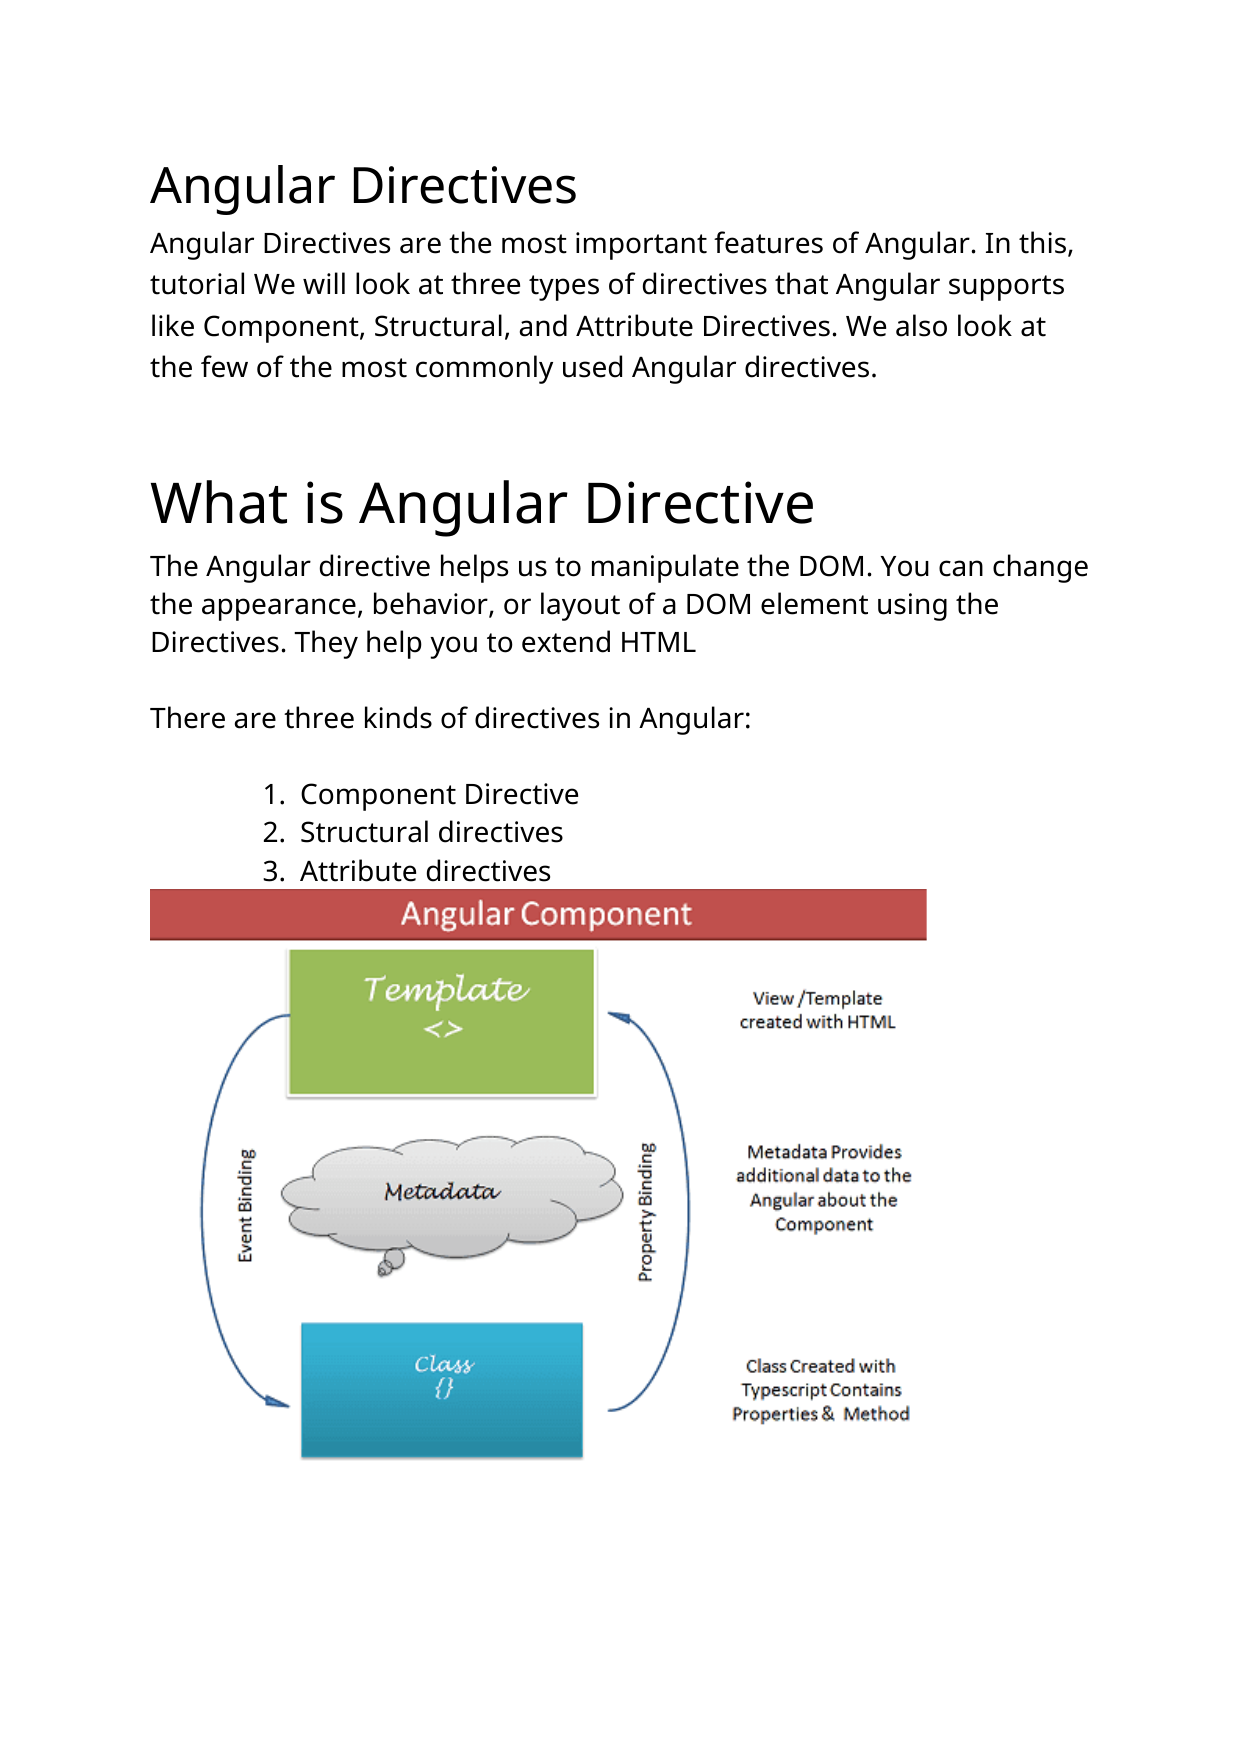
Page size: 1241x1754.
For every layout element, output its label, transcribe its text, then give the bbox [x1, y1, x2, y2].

text Angular Directives [150, 150, 1090, 218]
subtitle What is Angular Directive [150, 463, 1090, 540]
list Attribute directives [262, 851, 1090, 889]
text Angular Directives are the most important features of Angular. In this, tutorial We will look at three types of directives that Angular supports like Component, Structural, and Attribute Directives. We also look at the few of the most commonly used Angular directives. [150, 223, 1090, 386]
text The Angular directive helps us to manipulate the DOM. You can change the appearance, behavior, or layout of a DOM element using the Directives. They help you to extend HTML [150, 546, 1090, 661]
text There are three kinds of directives in Angular: [150, 698, 1090, 737]
list Component Directive [262, 774, 1090, 813]
list Structural directives [262, 813, 1090, 851]
picture [150, 889, 927, 1495]
